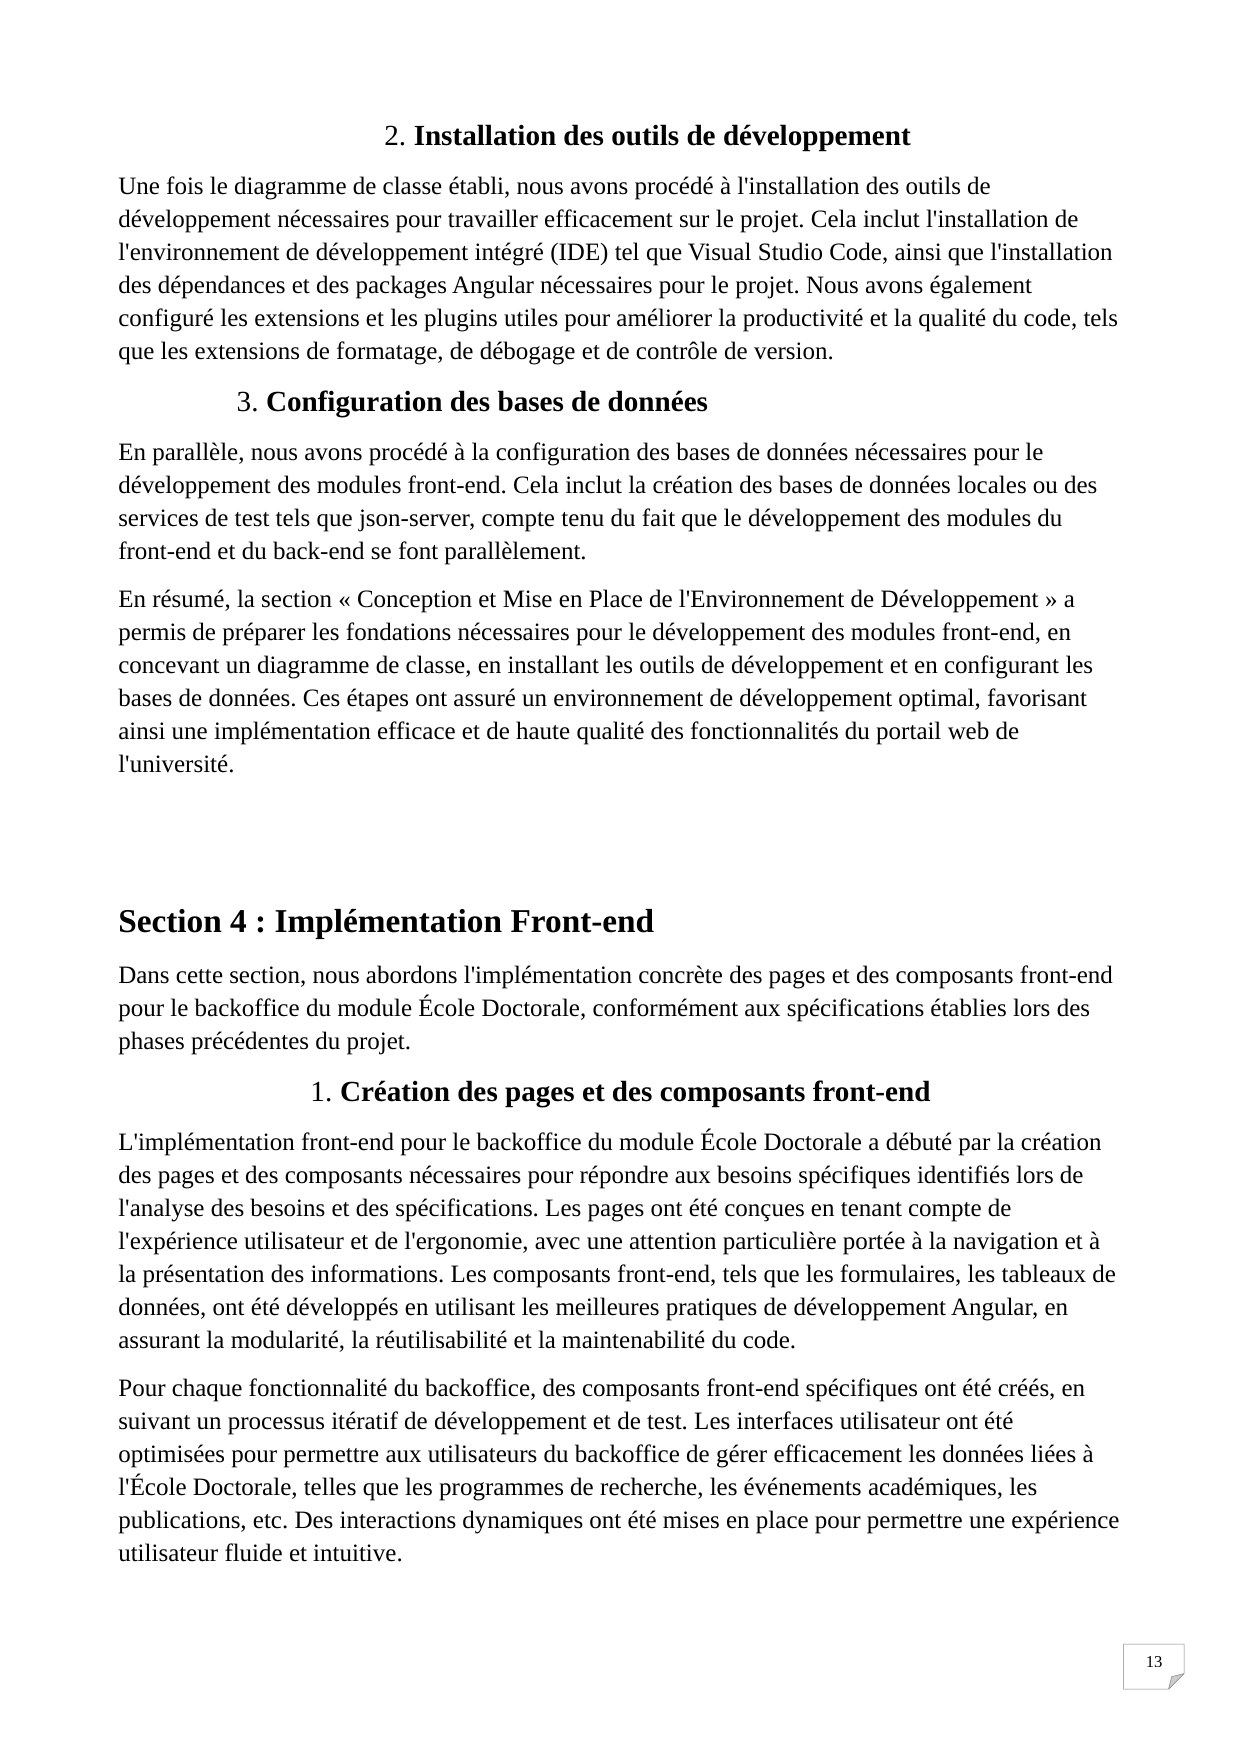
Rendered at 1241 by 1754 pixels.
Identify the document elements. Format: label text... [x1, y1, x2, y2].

text En résumé, la section « Conception et Mise en Place de l'Environnement de Développement » a permis de préparer les fondations nécessaires pour le développement des modules front-end, en concevant un diagramme de classe, en installant les outils de développement et en configurant les bases de données. Ces étapes ont assuré un environnement de développement optimal, favorisant ainsi une implémentation efficace et de haute qualité des fonctionnalités du portail web de l'université. [118, 584, 1122, 778]
list Création des pages et des composants front-end [310, 1074, 1122, 1107]
list Configuration des bases de données [236, 384, 1122, 417]
text Une fois le diagramme de classe établi, nous avons procédé à l'installation des outils de développement nécessaires pour travailler efficacement sur le projet. Cela inclut l'installation de l'environnement de développement intégré (IDE) tel que Visual Studio Code, ainsi que l'installation des dépendances et des packages Angular nécessaires pour le projet. Nous avons également configuré les extensions et les plugins utiles pour améliorer la productivité et la qualité du code, tels que les extensions de formatage, de débogage et de contrôle de version. [118, 171, 1122, 365]
text En parallèle, nous avons procédé à la configuration des bases de données nécessaires pour le développement des modules front-end. Cela inclut la création des bases de données locales ou des services de test tels que json-server, compte tenu du fait que le développement des modules du front-end et du back-end se font parallèlement. [118, 437, 1122, 565]
text Section 4 : Implémentation Front-end [118, 902, 1122, 940]
text Pour chaque fonctionnalité du backoffice, des composants front-end spécifiques ont été créés, en suivant un processus itératif de développement et de test. Les interfaces utilisateur ont été optimisées pour permettre aux utilisateurs du backoffice de gérer efficacement les données liées à l'École Doctorale, telles que les programmes de recherche, les événements académiques, les publications, etc. Des interactions dynamiques ont été mises en place pour permettre une expérience utilisateur fluide et intuitive. [118, 1373, 1122, 1567]
list Installation des outils de développement [384, 118, 1122, 152]
text L'implémentation front-end pour le backoffice du module École Doctorale a débuté par la création des pages et des composants nécessaires pour répondre aux besoins spécifiques identifiés lors de l'analyse des besoins et des spécifications. Les pages ont été conçues en tenant compte de l'expérience utilisateur et de l'ergonomie, avec une attention particulière portée à la navigation et à la présentation des informations. Les composants front-end, tels que les formulaires, les tableaux de données, ont été développés en utilisant les meilleures pratiques de développement Angular, en assurant la modularité, la réutilisabilité et la maintenabilité du code. [118, 1127, 1122, 1354]
text Dans cette section, nous abordons l'implémentation concrète des pages et des composants front-end pour le backoffice du module École Doctorale, conformément aux spécifications établies lors des phases précédentes du projet. [118, 960, 1122, 1055]
